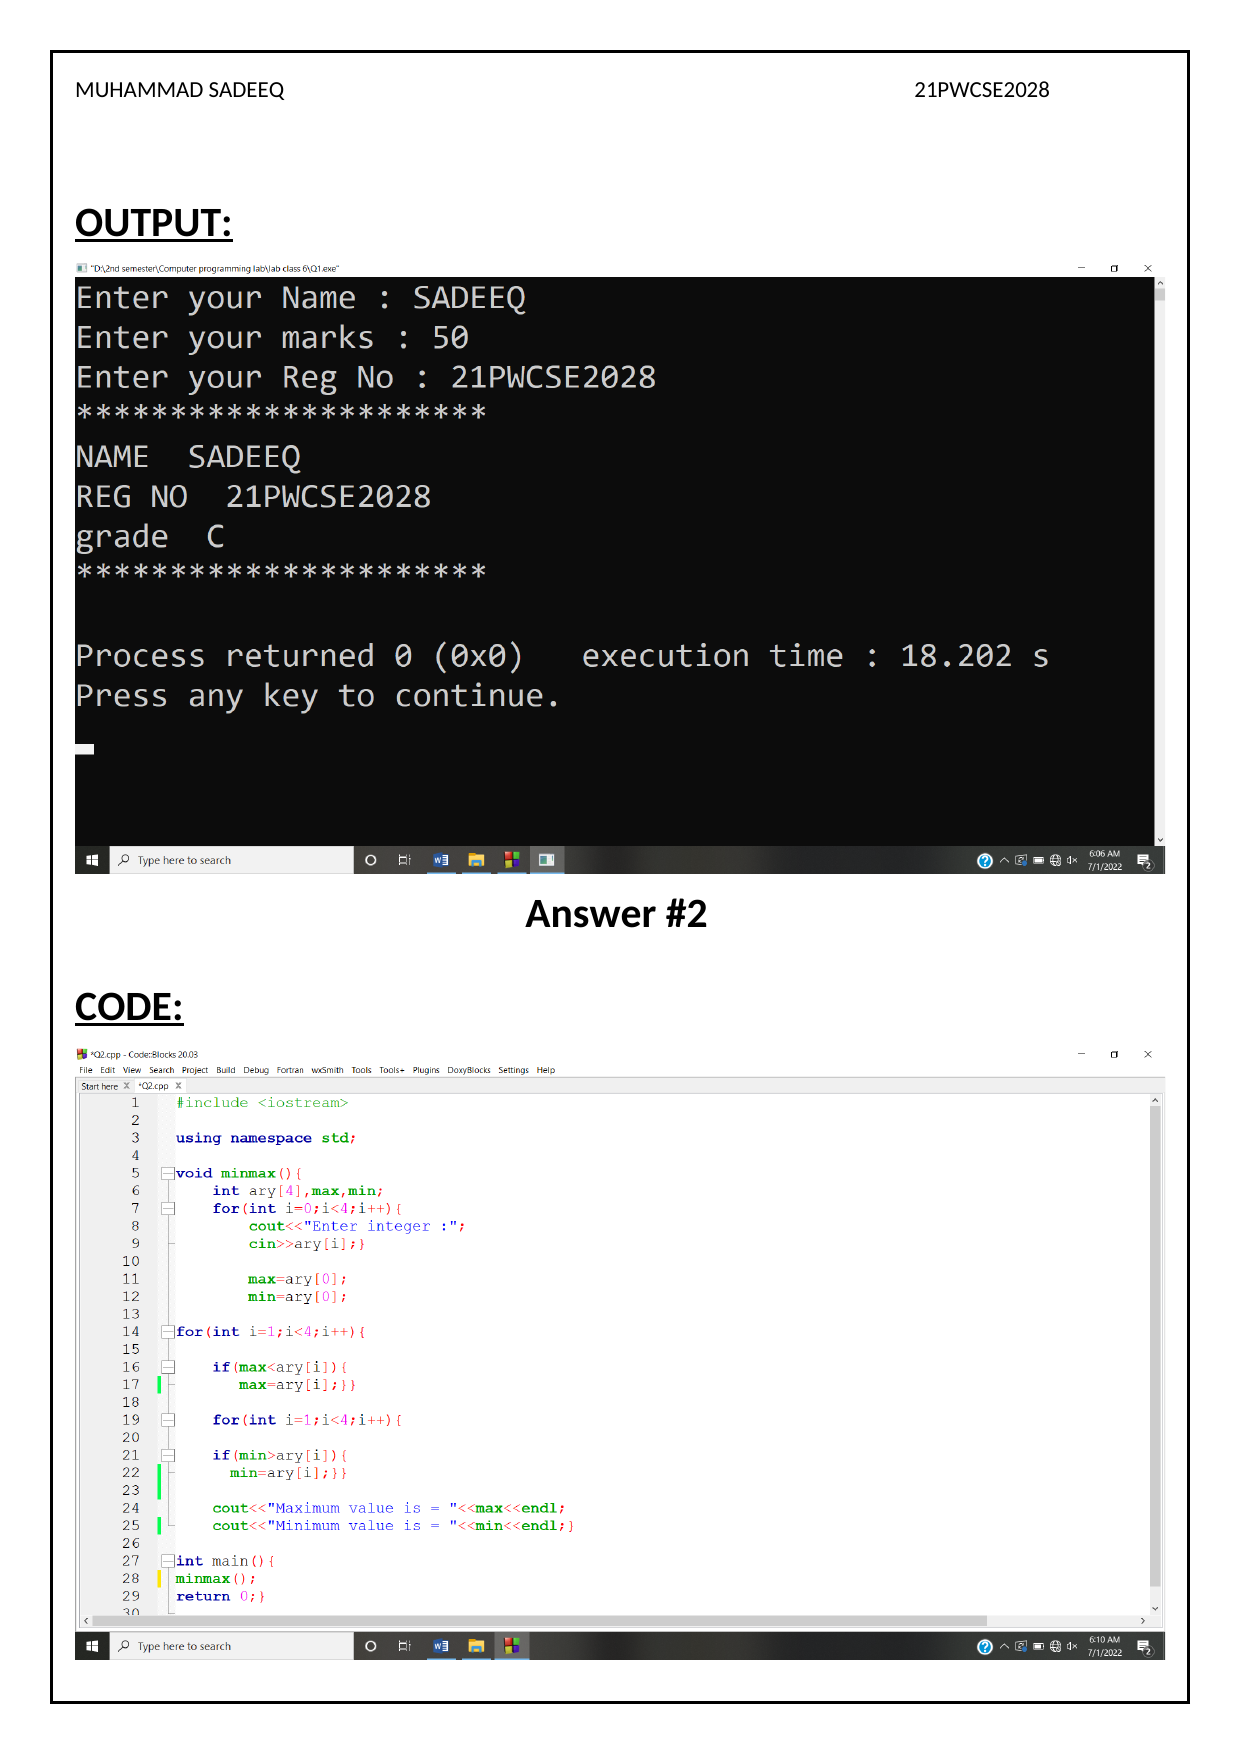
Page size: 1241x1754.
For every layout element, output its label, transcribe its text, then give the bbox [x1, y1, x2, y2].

text CODE: [75, 980, 983, 1046]
text Answer #2 [249, 887, 983, 938]
picture [75, 1046, 1166, 1660]
picture [75, 260, 1166, 874]
text OUTPUT: [75, 196, 983, 247]
